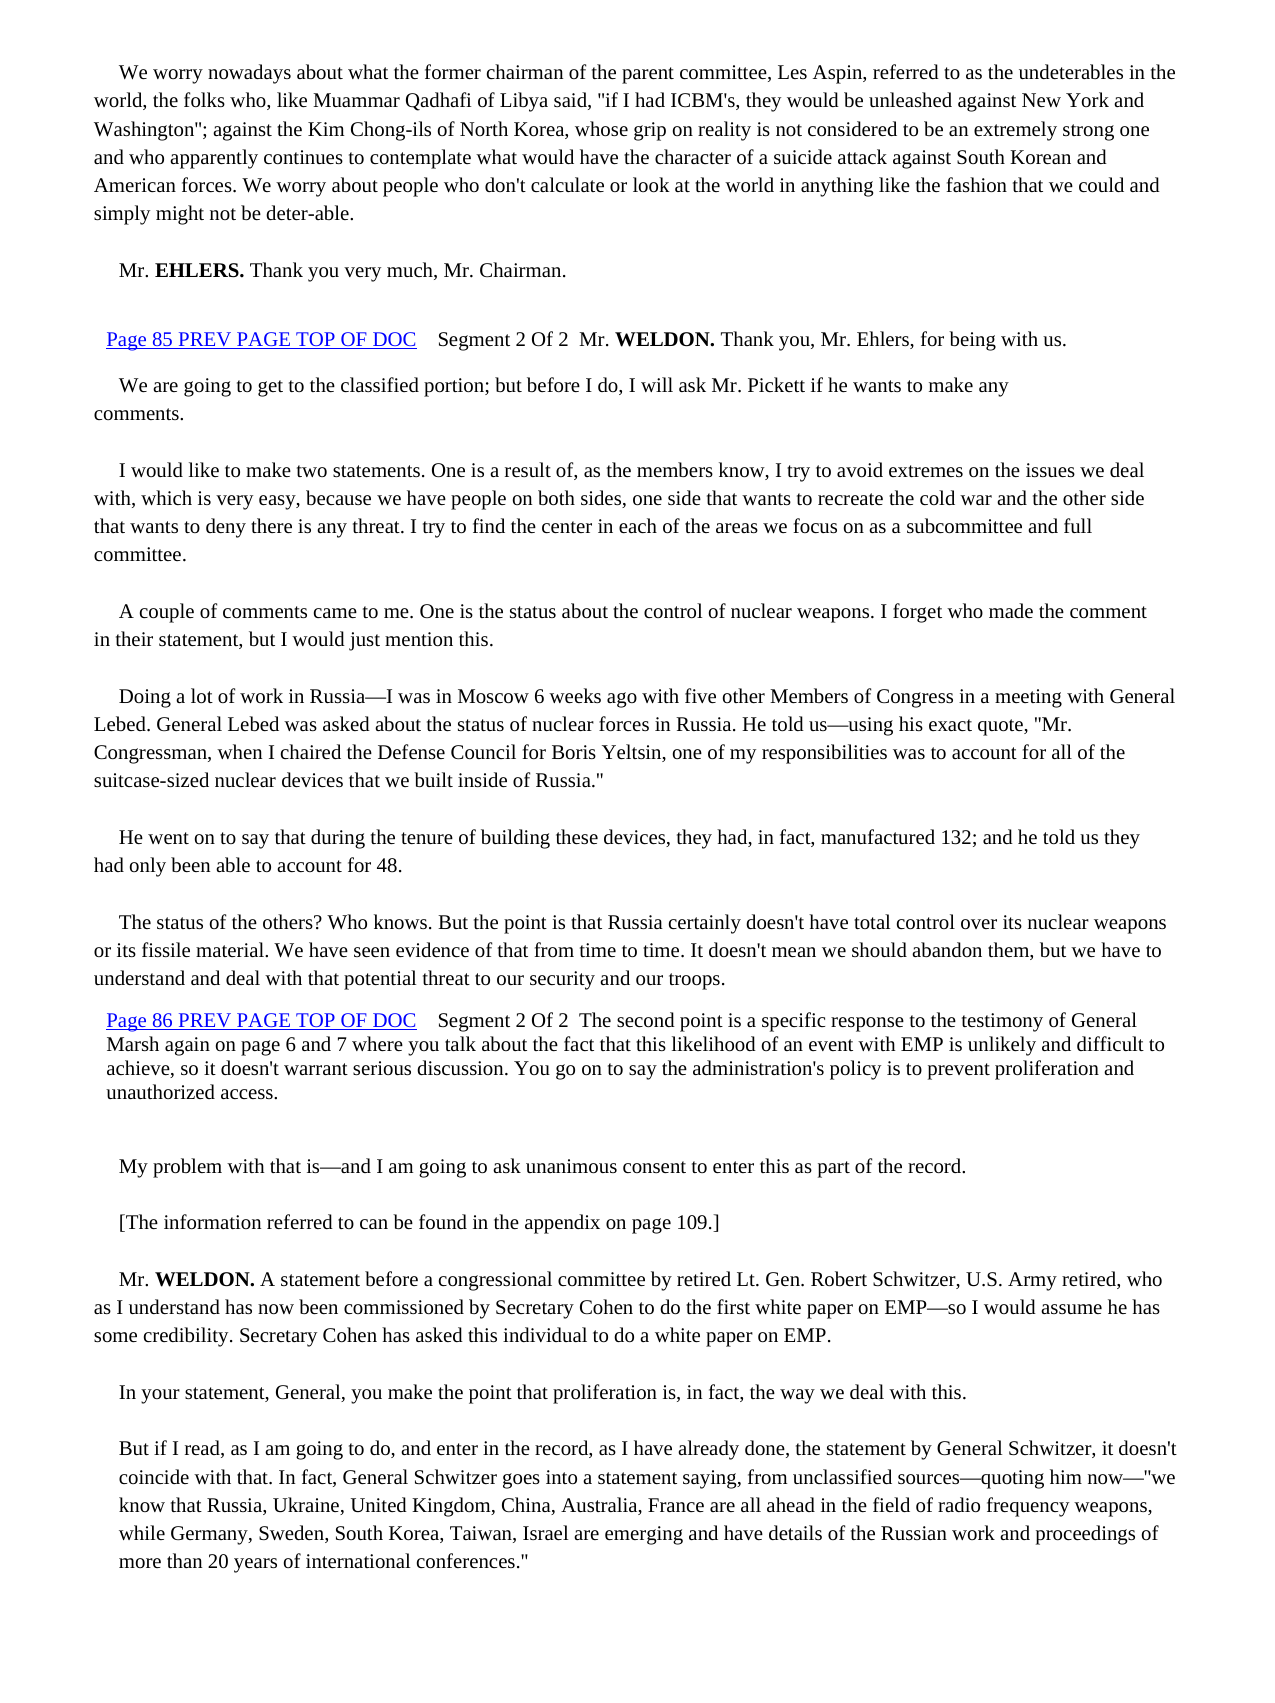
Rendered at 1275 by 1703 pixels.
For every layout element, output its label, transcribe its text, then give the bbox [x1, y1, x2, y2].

text He went on to say that during the tenure of building these devices, they had, in fact, manufactured 132; and he told us they had only been able to account for 48. [94, 821, 1158, 877]
text Mr. EHLERS. Thank you very much, Mr. Chairman. [94, 253, 1181, 282]
text But if I read, as I am going to do, and enter in the record, as I have already done, the statement by General Schwitzer, it doesn't coincide with that. In fact, General Schwitzer goes into a statement saying, from unclassified sources—quoting him now—''we know that Russia, Ukraine, United Kingdom, China, Australia, France are all ahead in the field of radio frequency weapons, while Germany, Sweden, South Korea, Taiwan, Israel are emerging and have details of the Russian work and proceedings of more than 20 years of international conferences.'' [119, 1432, 1181, 1573]
text [The information referred to can be found in the appendix on page 109.] [94, 1206, 1181, 1234]
text We are going to get to the classified portion; but before I do, I will ask Mr. Pickett if he wants to make any comments. [94, 369, 1087, 425]
text Doing a lot of work in Russia—I was in Moscow 6 weeks ago with five other Members of Congress in a meeting with General Lebed. General Lebed was asked about the status of nuclear forces in Russia. He told us—using his exact quote, ''Mr. Congressman, when I chaired the Defense Council for Boris Yeltsin, one of my responsibilities was to account for all of the suitcase-sized nuclear devices that we built inside of Russia.'' [94, 679, 1181, 792]
text We worry nowadays about what the former chairman of the parent committee, Les Aspin, referred to as the undeterables in the world, the folks who, like Muammar Qadhafi of Libya said, ''if I had ICBM's, they would be unleashed against New York and Washington''; against the Kim Chong-ils of North Korea, whose grip on reality is not considered to be an extremely strong one and who apparently continues to contemplate what would have the character of a suicide attack against South Korean and American forces. We worry about people who don't calculate or look at the world in anything like the fashion that we could and simply might not be deter-able. [94, 56, 1181, 225]
text A couple of comments came to me. One is the status about the control of nuclear weapons. I forget who made the comment in their statement, but I would just mention this. [94, 595, 1151, 651]
text Page 86 PREV PAGE TOP OF DOC Segment 2 Of 2 The second point is a specific response to the testimony of General Marsh again on page 6 and 7 where you talk about the fact that this likelihood of an event with EMP is unlikely and difficult to achieve, so it doesn't warrant serious discussion. You go on to say the administration's policy is to prevent proliferation and unauthorized access. [106, 1008, 1181, 1104]
text In your statement, General, you make the point that proliferation is, in fact, the way we deal with this. [94, 1376, 1181, 1404]
text I would like to make two statements. One is a result of, as the members know, I try to avoid extremes on the issues we deal with, which is very easy, because we have people on both sides, one side that wants to recreate the cold war and the other side that wants to deny there is any threat. I try to find the center in each of the areas we focus on as a subcommittee and full committee. [94, 453, 1167, 566]
text Page 85 PREV PAGE TOP OF DOC Segment 2 Of 2 Mr. WELDON. Thank you, Mr. Ehlers, for being with us. [106, 327, 1181, 351]
text My problem with that is—and I am going to ask unanimous consent to enter this as part of the record. [94, 1149, 1181, 1178]
text The status of the others? Who knows. But the point is that Russia certainly doesn't have total control over its nuclear weapons or its fissile material. We have seen evidence of that from time to time. It doesn't mean we should abandon them, but we have to understand and deal with that potential threat to our security and our troops. [94, 906, 1181, 990]
text Mr. WELDON. A statement before a congressional committee by retired Lt. Gen. Robert Schwitzer, U.S. Army retired, who as I understand has now been commissioned by Secretary Cohen to do the first white paper on EMP—so I would assume he has some credibility. Secretary Cohen has asked this individual to do a white paper on EMP. [94, 1263, 1181, 1347]
